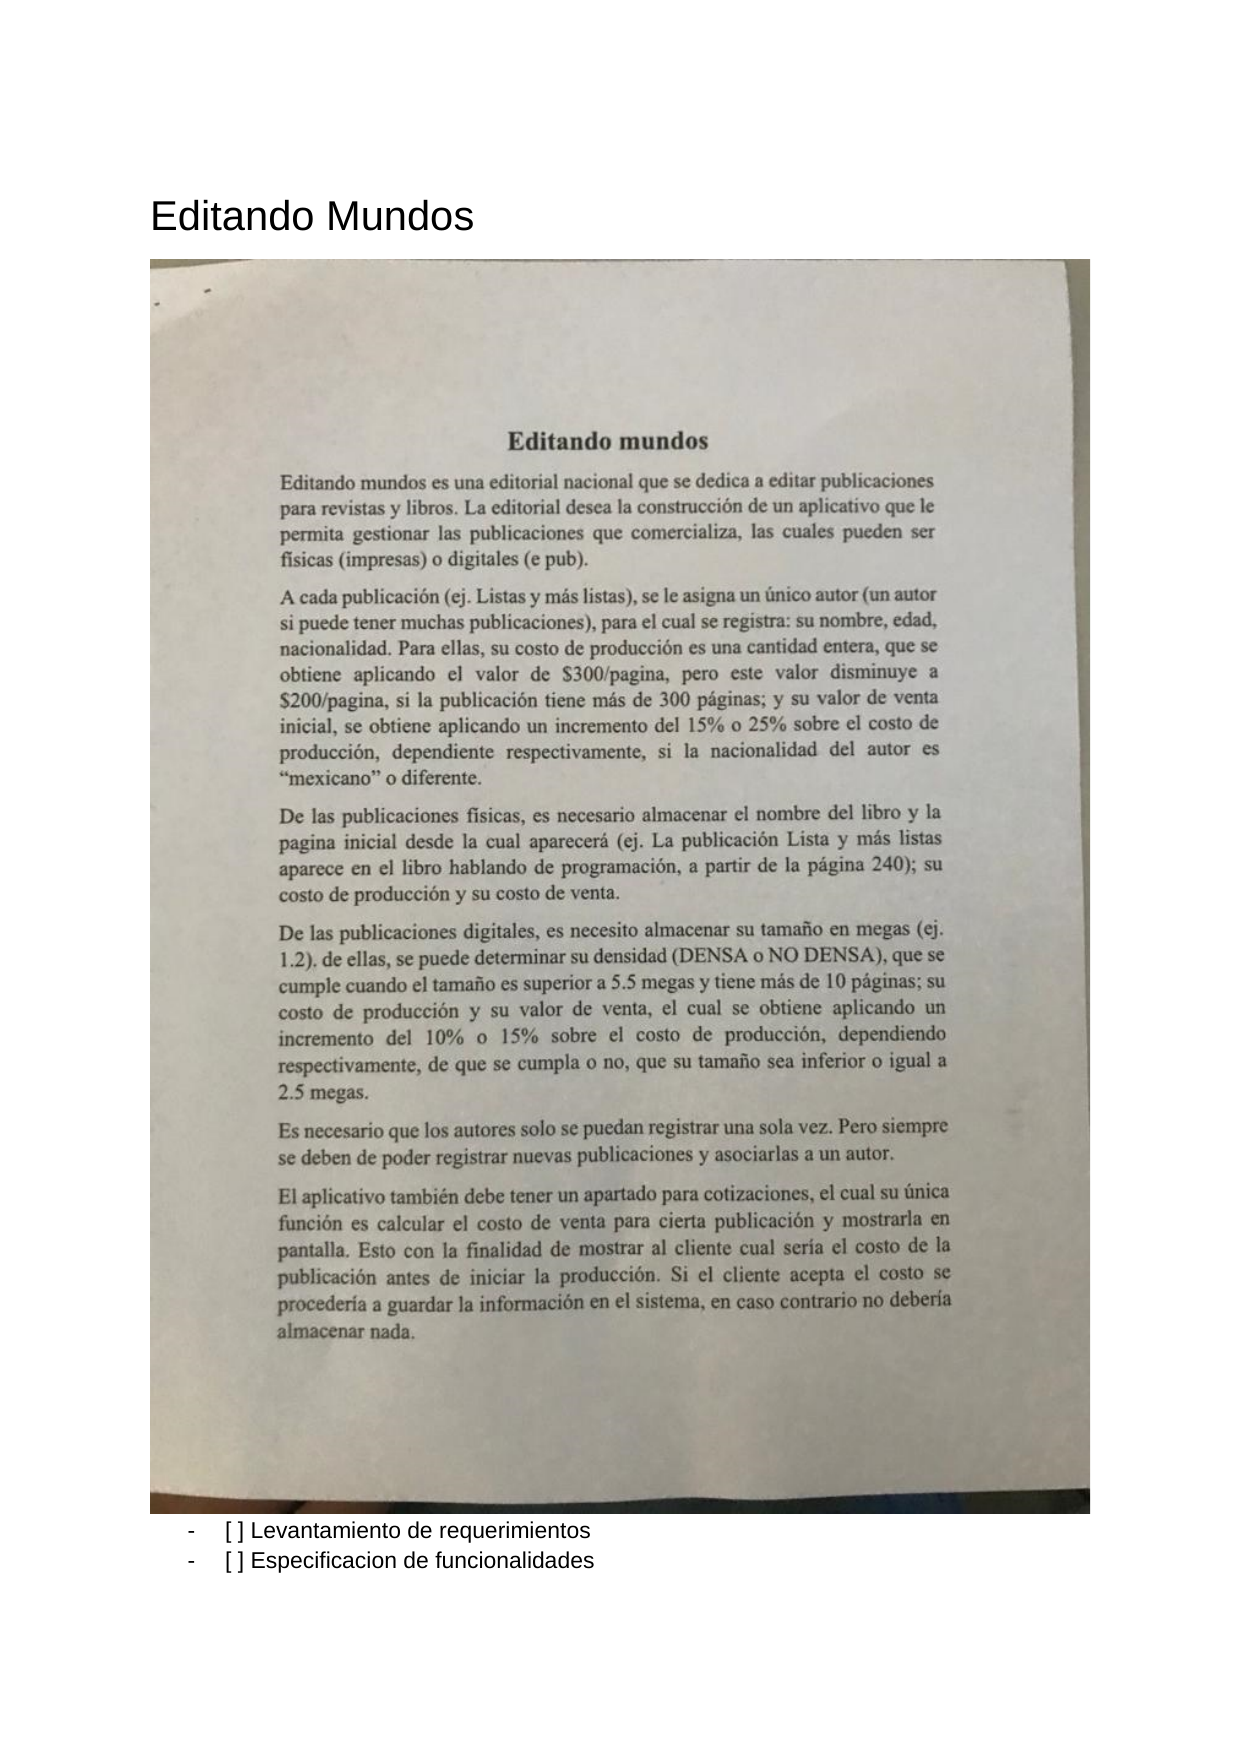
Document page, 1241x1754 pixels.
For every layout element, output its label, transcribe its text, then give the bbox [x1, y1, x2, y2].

picture [150, 259, 1091, 1514]
list [ ] Levantamiento de requerimientos [187, 1517, 1090, 1544]
list [ ] Especificacion de funcionalidades [187, 1547, 1090, 1574]
subtitle Editando Mundos [150, 192, 1090, 239]
